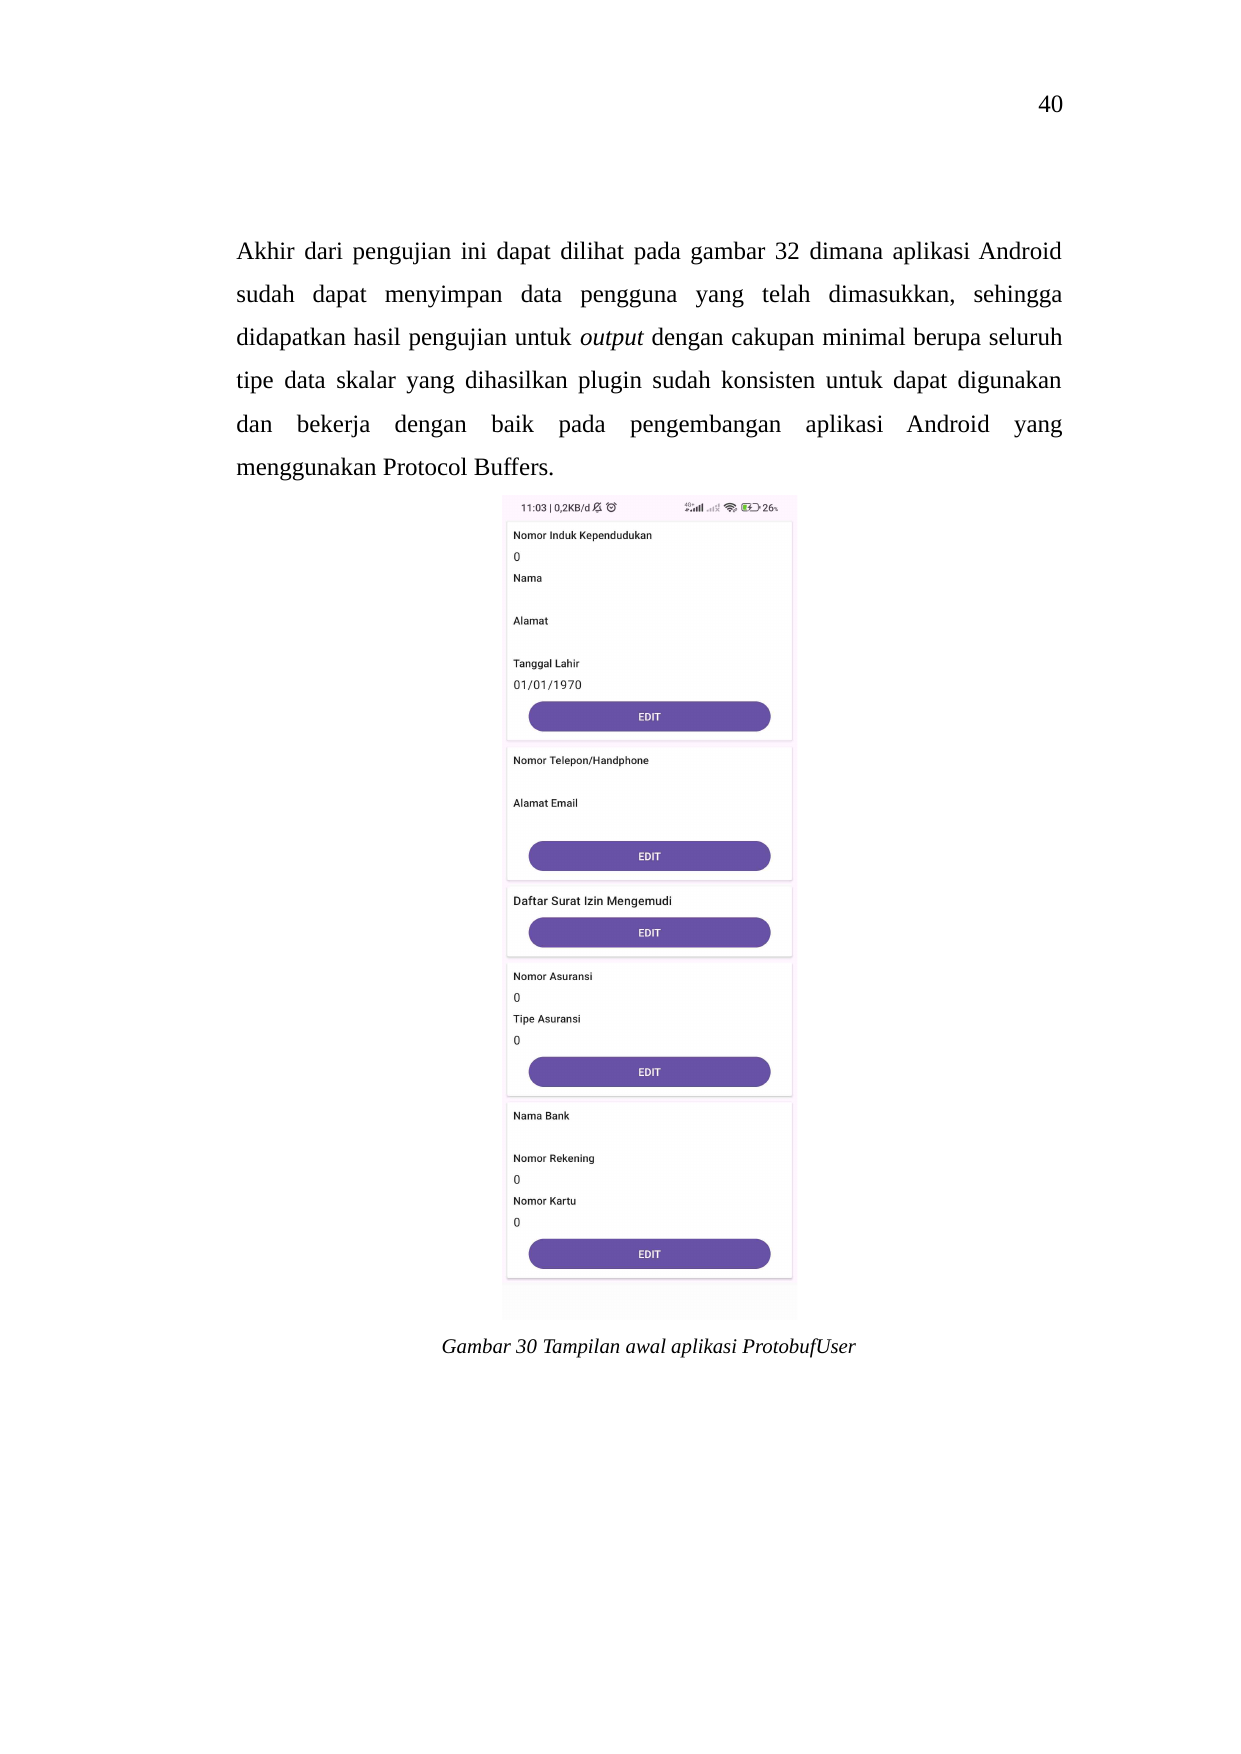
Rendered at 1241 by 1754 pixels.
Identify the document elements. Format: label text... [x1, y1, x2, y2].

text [236, 236, 1063, 481]
picture [502, 495, 798, 1320]
text Tampilan awal aplikasi ProtobufUser [236, 1334, 1063, 1358]
